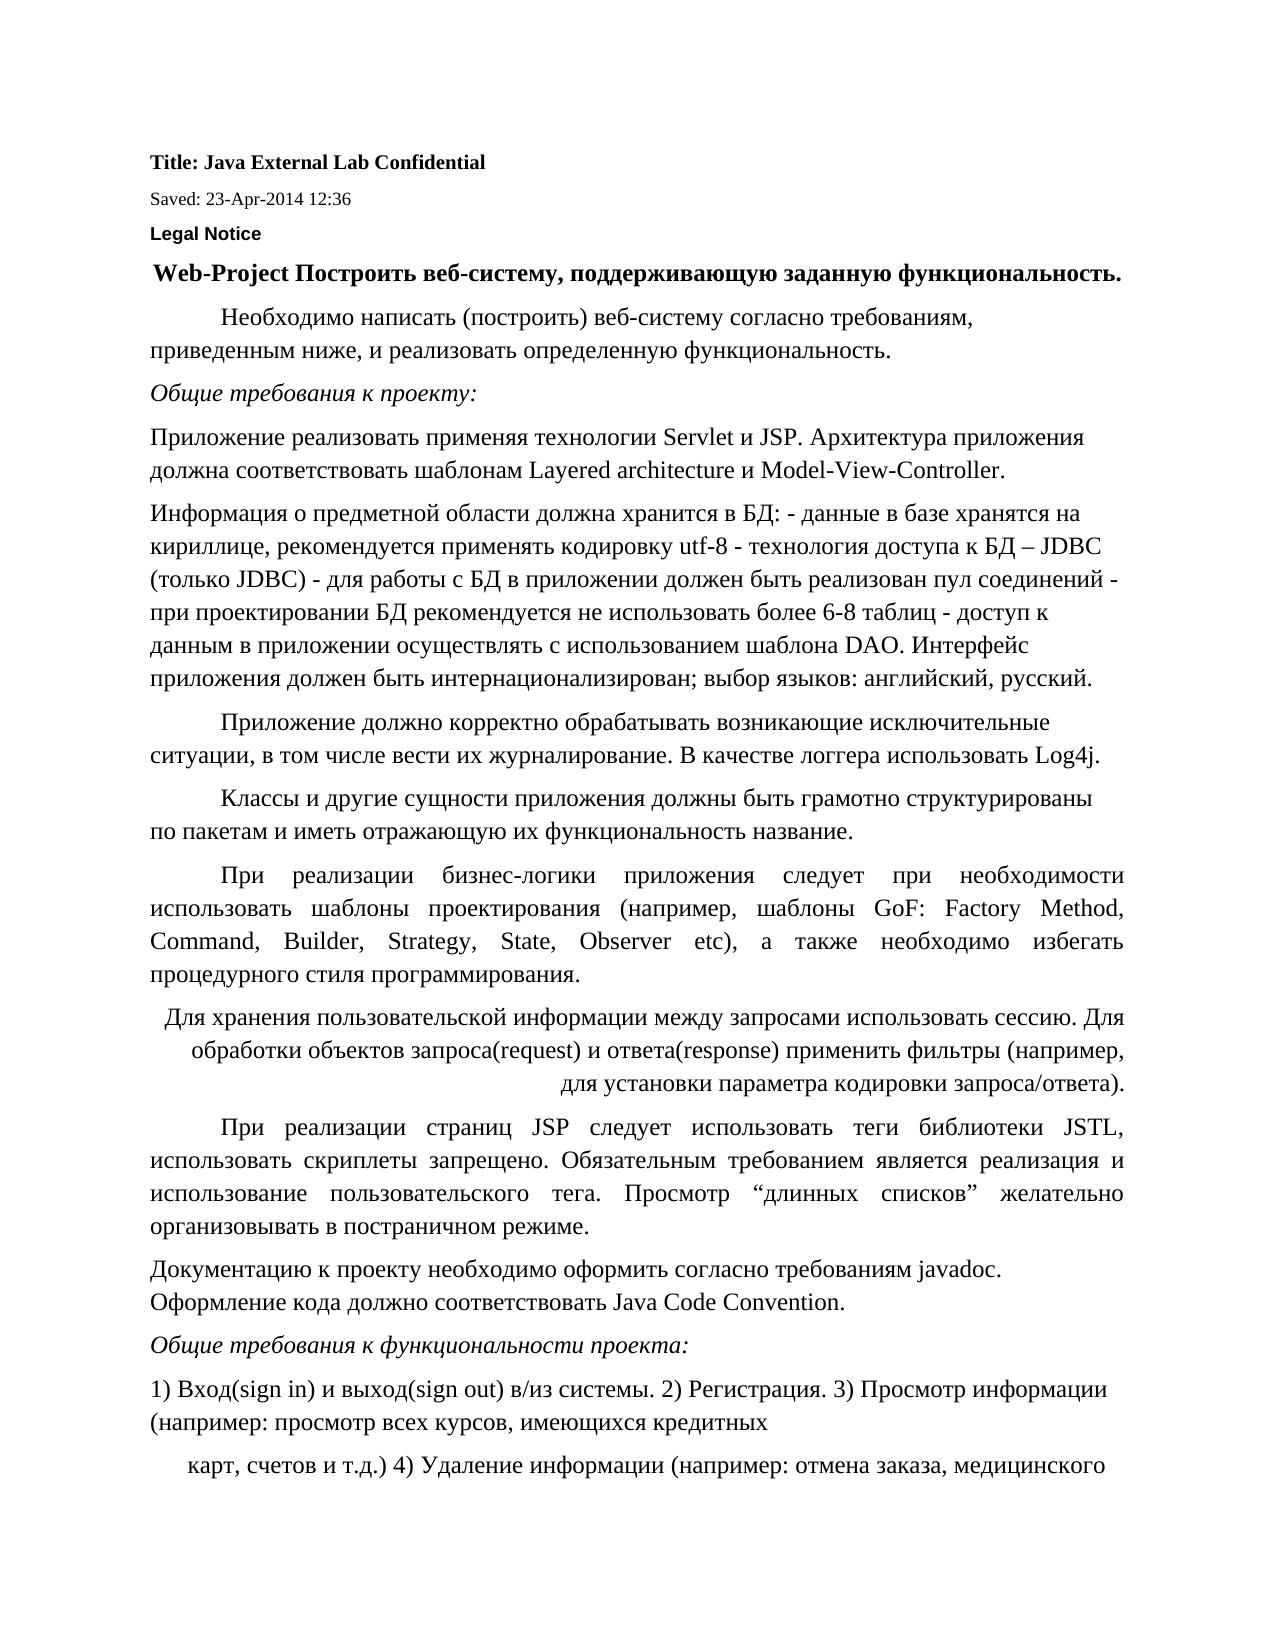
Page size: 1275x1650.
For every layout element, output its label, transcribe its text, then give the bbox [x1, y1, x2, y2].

text При реализации страниц JSP следует использовать теги библиотеки JSTL, использовать скриплеты запрещено. Обязательным требованием является реализация и использование пользовательского тега. Просмотр “длинных списков” желательно организовывать в постраничном режиме. [150, 1112, 1125, 1239]
text Title: Java External Lab Confidential [150, 150, 1125, 174]
text Классы и другие сущности приложения должны быть грамотно структурированы по пакетам и иметь отражающую их функциональность название. [150, 783, 1125, 845]
text Для хранения пользовательской информации между запросами использовать сессию. Для обработки объектов запроса(request) и ответа(response) применить фильтры (например, для установки параметра кодировки запроса/ответа). [150, 1002, 1125, 1097]
text Необходимо написать (построить) веб-систему согласно требованиям, приведенным ниже, и реализовать определенную функциональность. [150, 302, 1125, 364]
text Общие требования к проекту: [150, 378, 1125, 407]
text Общие требования к функциональности проекта: [150, 1331, 1125, 1359]
text При реализации бизнес-логики приложения следует при необходимости использовать шаблоны проектирования (например, шаблоны GoF: Factory Method, Command, Builder, Strategy, State, Observer etc), а также необходимо избегать процедурного стиля программирования. [150, 860, 1125, 987]
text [150, 1451, 1125, 1479]
text Информация о предметной области должна хранится в БД: - данные в базе хранятся на кириллице, рекомендуется применять кодировку utf-8 - технология доступа к БД – JDBC (только JDBC) - для работы с БД в приложении должен быть реализован пул соединений - при проектировании БД рекомендуется не использовать более 6-8 таблиц - доступ к данным в приложении осуществлять с использованием шаблона DAO. Интерфейс приложения должен быть интернационализирован; выбор языков: английский, русский. [150, 498, 1125, 692]
text Legal Notice [150, 223, 1125, 245]
text Приложение должно корректно обрабатывать возникающие исключительные ситуации, в том числе вести их журналирование. В качестве логгера использовать Log4j. [150, 707, 1125, 768]
text Документацию к проекту необходимо оформить согласно требованиям javadoc. Оформление кода должно соответствовать Java Code Convention. [150, 1254, 1125, 1316]
text Приложение реализовать применяя технологии Servlet и JSP. Архитектура приложения должна соответствовать шаблонам Layered architecture и Model-View-Controller. [150, 422, 1125, 483]
text 1) Вход(sign in) и выход(sign out) в/из системы. 2) Регистрация. 3) Просмотр информации (например: просмотр всех курсов, имеющихся кредитных [150, 1374, 1125, 1436]
text Web-Project Построить веб-систему, поддерживающую заданную функциональность. [150, 258, 1125, 287]
text Saved: 23-Apr-2014 12:36 [150, 188, 1125, 209]
